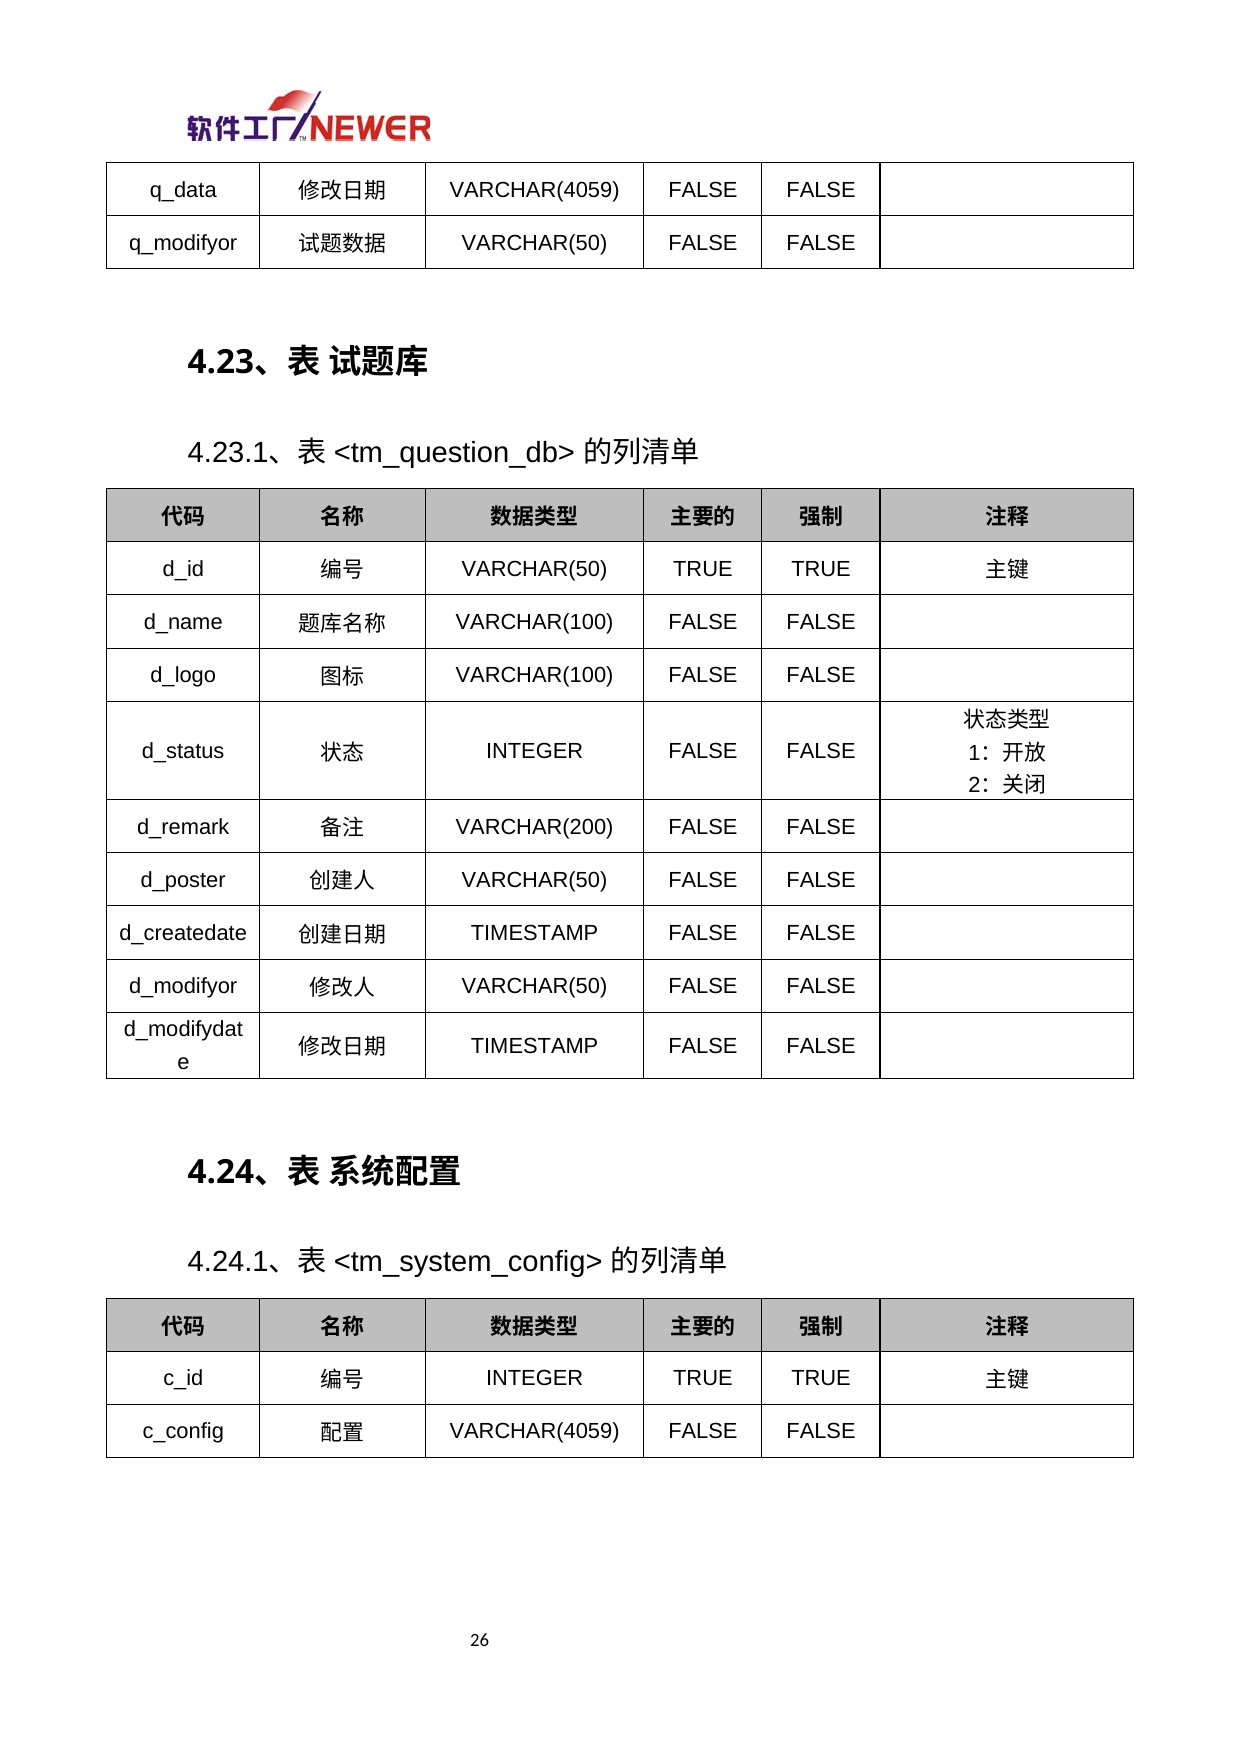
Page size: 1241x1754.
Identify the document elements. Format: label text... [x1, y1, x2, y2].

table_header 数据类型 [426, 1299, 643, 1351]
table_cell [881, 649, 1133, 701]
table_cell d_name [107, 595, 259, 647]
table_cell VARCHAR(50) [426, 216, 643, 268]
table_cell 配置 [260, 1405, 425, 1457]
table_cell [881, 216, 1133, 268]
table_cell FALSE [644, 1013, 761, 1078]
table_cell 备注 [260, 800, 425, 852]
table_cell TIMESTAMP [426, 1013, 643, 1078]
table_cell FALSE [762, 906, 879, 958]
table_cell [881, 800, 1133, 852]
table_cell d_logo [107, 649, 259, 701]
table_cell FALSE [762, 702, 879, 799]
table_cell 试题数据 [260, 216, 425, 268]
table_cell VARCHAR(200) [426, 800, 643, 852]
table_cell TRUE [762, 1352, 879, 1404]
table_cell c_config [107, 1405, 259, 1457]
table_cell 修改日期 [260, 1013, 425, 1078]
table_cell [881, 853, 1133, 905]
table_cell [881, 1013, 1133, 1078]
table_cell FALSE [644, 800, 761, 852]
table_cell [881, 906, 1133, 958]
table_cell INTEGER [426, 1352, 643, 1404]
table_cell TRUE [644, 542, 761, 594]
table_cell q_modifyor [107, 216, 259, 268]
table_header 名称 [260, 1299, 425, 1351]
table_cell d_modifydate [107, 1013, 259, 1078]
table_cell VARCHAR(100) [426, 649, 643, 701]
table_cell 编号 [260, 1352, 425, 1404]
table_cell VARCHAR(100) [426, 595, 643, 647]
table_header 主要的 [644, 489, 761, 541]
table_header 注释 [881, 489, 1133, 541]
table_cell [881, 1405, 1133, 1457]
table_cell FALSE [644, 163, 761, 215]
table_cell 图标 [260, 649, 425, 701]
table_cell d_createdate [107, 906, 259, 958]
table_cell 修改人 [260, 960, 425, 1012]
table_cell FALSE [644, 1405, 761, 1457]
table_cell FALSE [762, 1013, 879, 1078]
subtitle 4.23、表 试题库 [187, 327, 1053, 392]
table_cell TRUE [762, 542, 879, 594]
subtitle 4.23.1、表 <tm_question_db> 的列清单 [187, 417, 1053, 482]
table_cell FALSE [762, 853, 879, 905]
table_cell d_poster [107, 853, 259, 905]
table_cell 编号 [260, 542, 425, 594]
table_cell 修改日期 [260, 163, 425, 215]
table_cell 创建人 [260, 853, 425, 905]
table_cell 状态类型 1：开放 2：关闭 [881, 702, 1133, 799]
table_header 名称 [260, 489, 425, 541]
table_cell FALSE [762, 800, 879, 852]
table_header 代码 [107, 489, 259, 541]
table_cell FALSE [762, 649, 879, 701]
table_cell INTEGER [426, 702, 643, 799]
table_cell VARCHAR(50) [426, 542, 643, 594]
table_cell q_data [107, 163, 259, 215]
subtitle 4.24、表 系统配置 [187, 1136, 1053, 1201]
table_cell FALSE [762, 595, 879, 647]
table_cell VARCHAR(4059) [426, 1405, 643, 1457]
table_cell FALSE [644, 702, 761, 799]
subtitle 4.24.1、表 <tm_system_config> 的列清单 [187, 1226, 1053, 1291]
table_cell c_id [107, 1352, 259, 1404]
table_cell 创建日期 [260, 906, 425, 958]
table_cell d_id [107, 542, 259, 594]
table_cell FALSE [644, 853, 761, 905]
table_header 强制 [762, 489, 879, 541]
table_cell TIMESTAMP [426, 906, 643, 958]
table_cell FALSE [644, 649, 761, 701]
table_cell TRUE [644, 1352, 761, 1404]
table_cell VARCHAR(50) [426, 960, 643, 1012]
table_cell FALSE [644, 960, 761, 1012]
table_cell FALSE [644, 216, 761, 268]
table_cell FALSE [762, 163, 879, 215]
table_header 强制 [762, 1299, 879, 1351]
table_cell 题库名称 [260, 595, 425, 647]
table_cell FALSE [762, 1405, 879, 1457]
table_cell [881, 163, 1133, 215]
table_header 主要的 [644, 1299, 761, 1351]
table_cell d_remark [107, 800, 259, 852]
picture [187, 90, 431, 141]
table_cell VARCHAR(4059) [426, 163, 643, 215]
table_header 注释 [881, 1299, 1133, 1351]
table_cell FALSE [762, 216, 879, 268]
table_cell [881, 595, 1133, 647]
table_header 代码 [107, 1299, 259, 1351]
table_cell FALSE [762, 960, 879, 1012]
table_cell FALSE [644, 595, 761, 647]
table_cell VARCHAR(50) [426, 853, 643, 905]
table_cell [881, 960, 1133, 1012]
table_cell 主键 [881, 542, 1133, 594]
table_cell 状态 [260, 702, 425, 799]
table_cell d_status [107, 702, 259, 799]
table_cell 主键 [881, 1352, 1133, 1404]
table_header 数据类型 [426, 489, 643, 541]
table_cell d_modifyor [107, 960, 259, 1012]
table_cell FALSE [644, 906, 761, 958]
